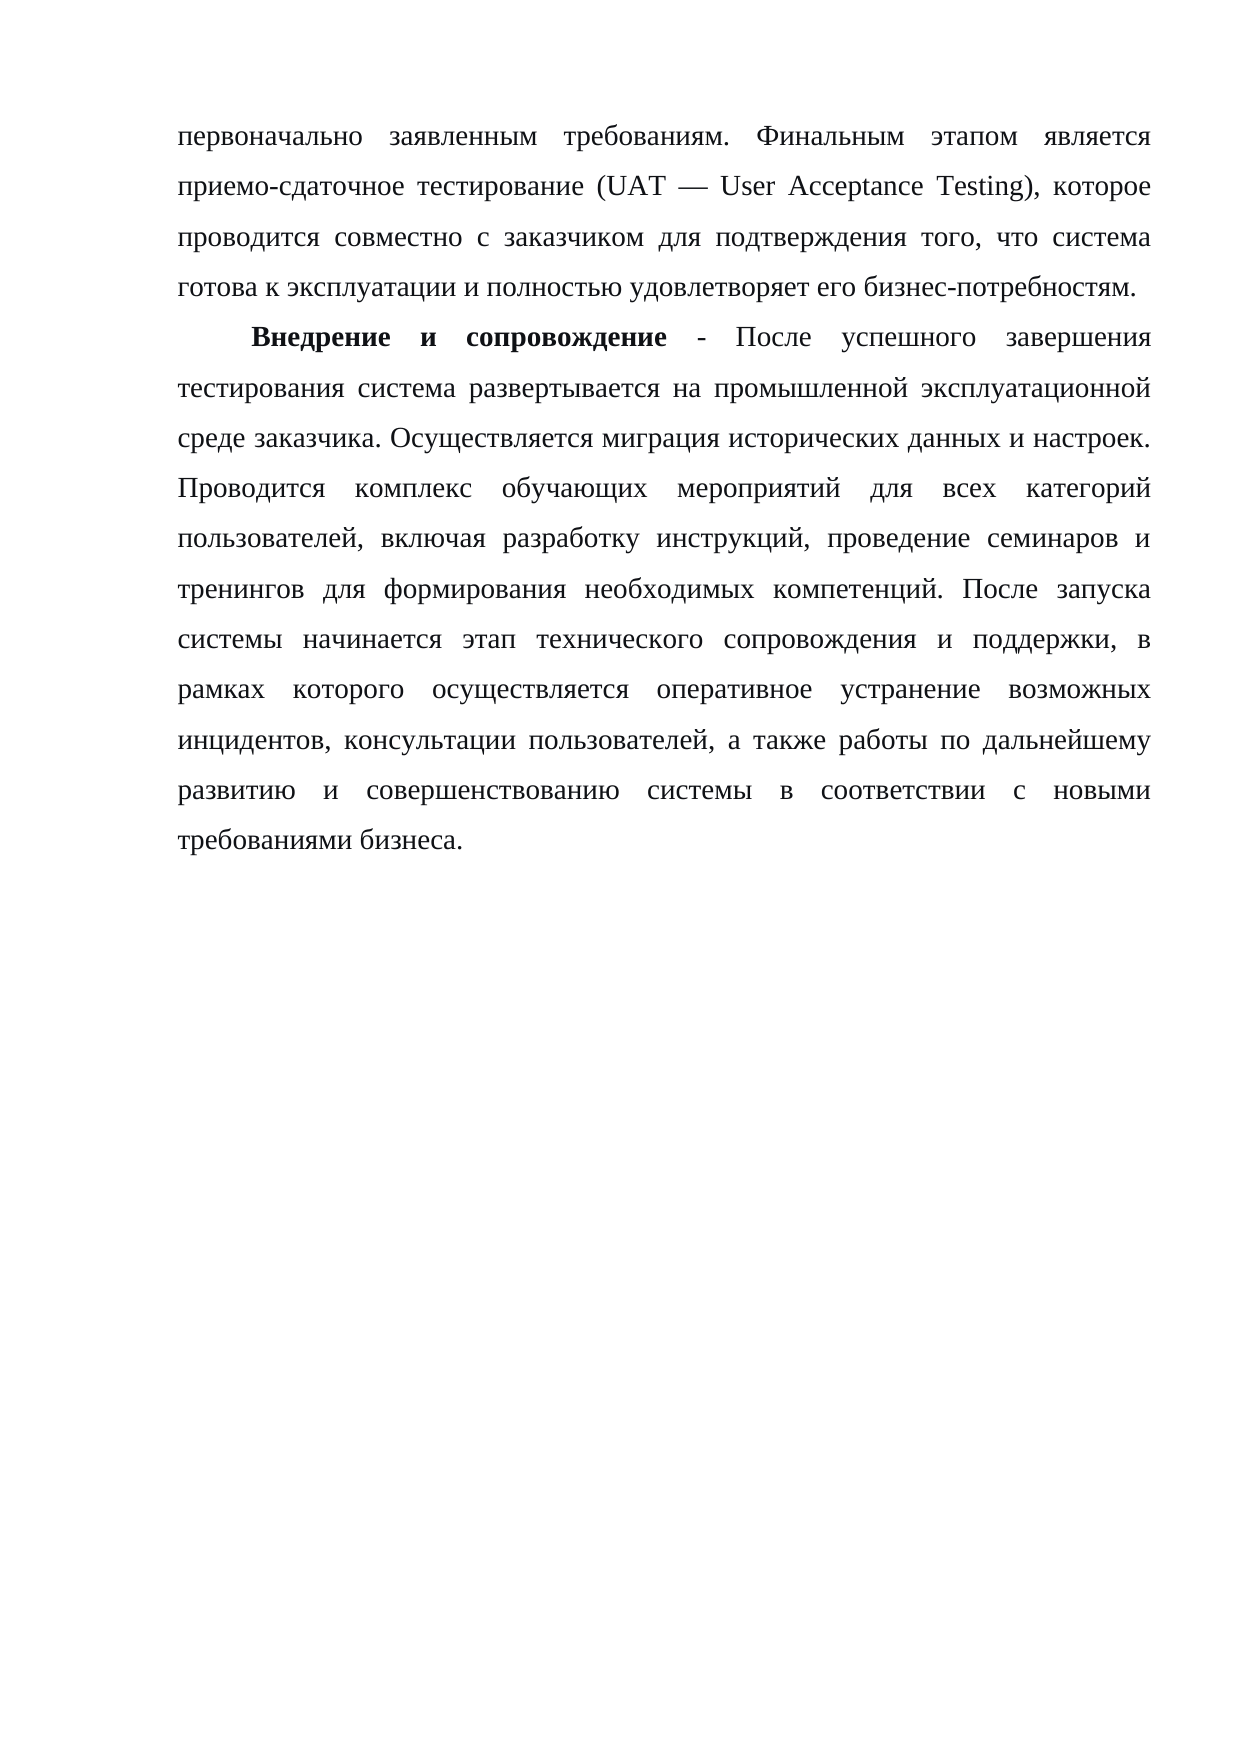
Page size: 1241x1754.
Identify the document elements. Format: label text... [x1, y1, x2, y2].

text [177, 118, 1152, 303]
text Внедрение и сопровождение - После успешного завершения тестирования система развертывается на промышленной эксплуатационной среде заказчика. Осуществляется миграция исторических данных и настроек. Проводится комплекс обучающих мероприятий для всех категорий пользователей, включая разработку инструкций, проведение семинаров и тренингов для формирования необходимых компетенций. После запуска системы начинается этап технического сопровождения и поддержки, в рамках которого осуществляется оперативное устранение возможных инцидентов, консультации пользователей, а также работы по дальнейшему развитию и совершенствованию системы в соответствии с новыми требованиями бизнеса. [177, 319, 1152, 856]
